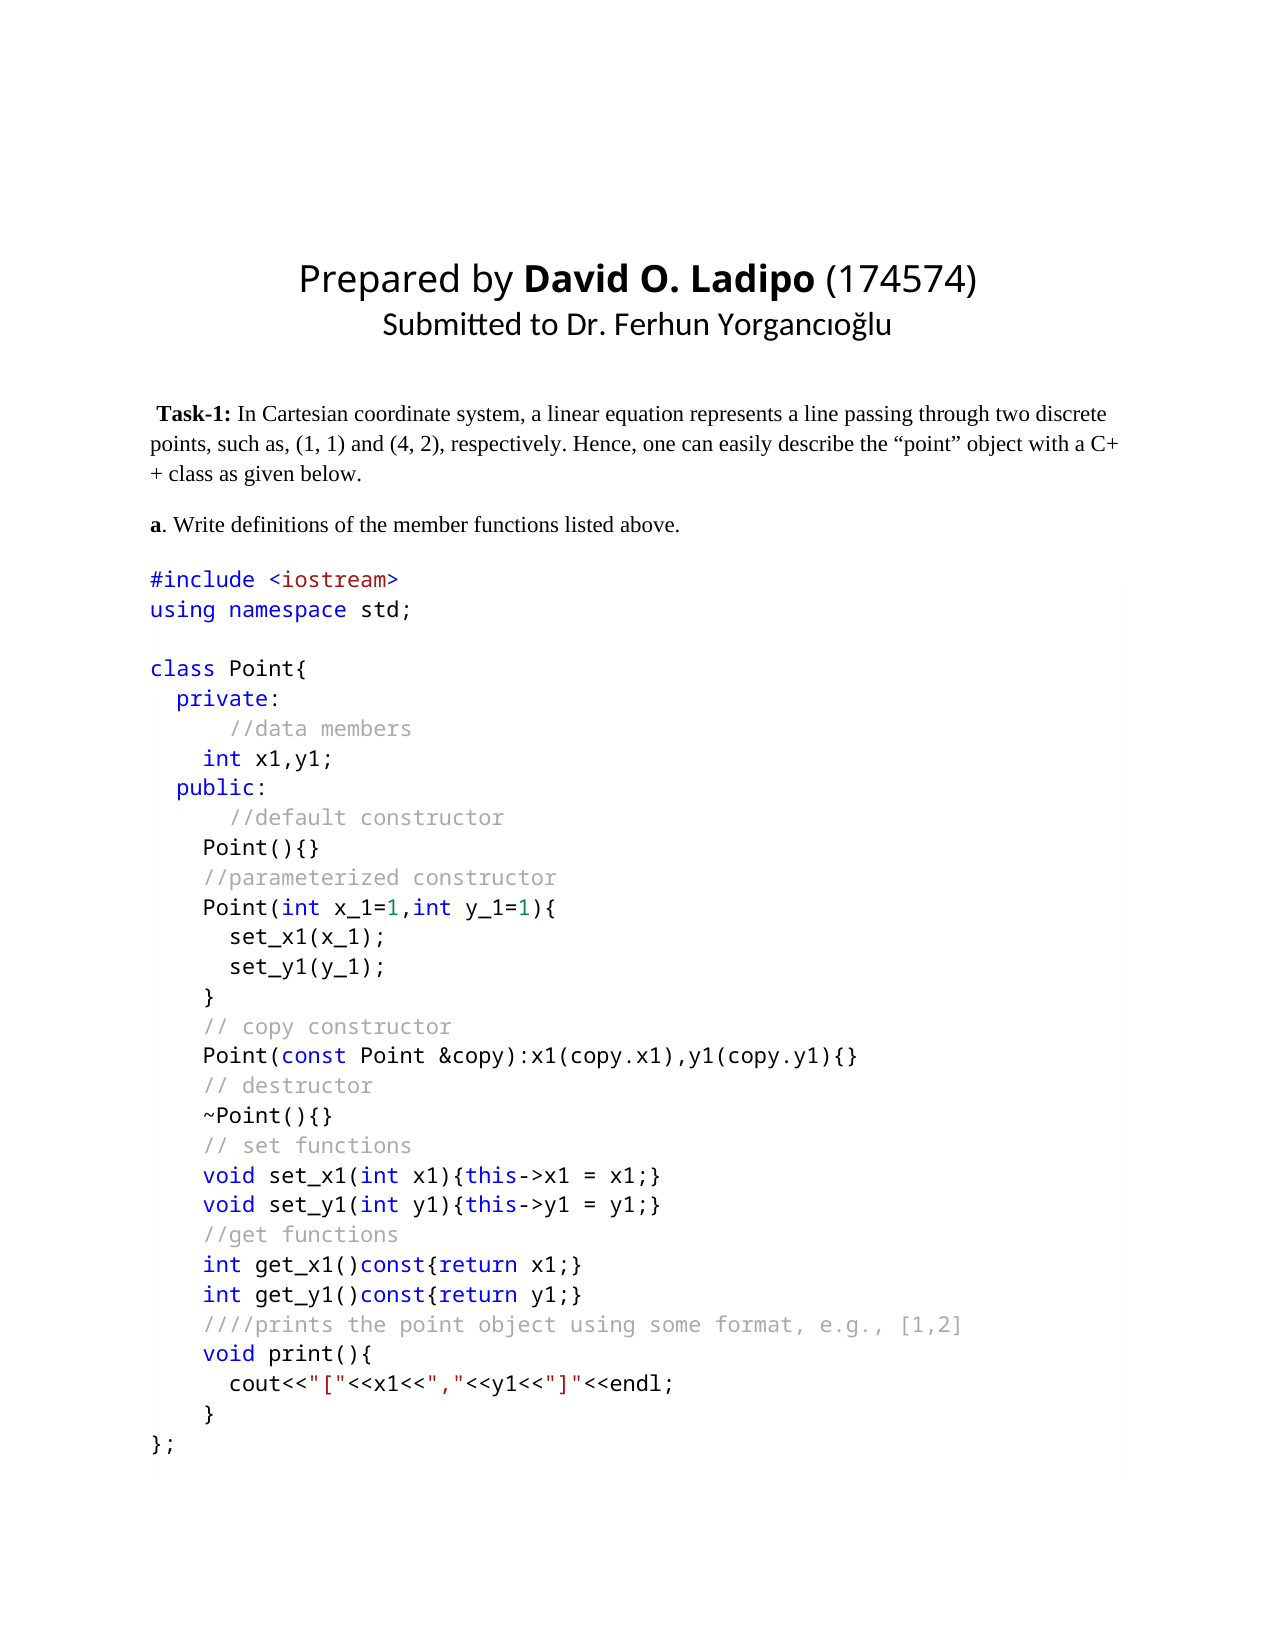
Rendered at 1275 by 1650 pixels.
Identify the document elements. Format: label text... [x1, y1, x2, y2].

text ////prints the point object using some format, e.g., [1,2] [150, 1308, 1125, 1338]
text Task-1: In Cartesian coordinate system, a linear equation represents a line passing through two discrete points, such as, (1, 1) and (4, 2), respectively. Hence, one can easily describe the “point” object with a C++ class as given below. [150, 399, 1125, 486]
text int get_y1()const{return y1;} [150, 1279, 1125, 1308]
text Prepared by David O. Ladipo (174574) [150, 252, 1125, 303]
text Point(){} [150, 832, 1125, 862]
text void print(){ [150, 1338, 1125, 1368]
text //default constructor [150, 802, 1125, 832]
text cout<<"["<<x1<<","<<y1<<"]"<<endl; [150, 1368, 1125, 1398]
text a. Write definitions of the member functions listed above. [150, 511, 1125, 537]
text //parameterized constructor [150, 862, 1125, 891]
text using namespace std; [150, 593, 1125, 623]
text void set_x1(int x1){this->x1 = x1;} [150, 1159, 1125, 1189]
text int get_x1()const{return x1;} [150, 1249, 1125, 1279]
text }; [150, 1428, 1125, 1457]
text class Point{ [150, 653, 1125, 683]
text //data members [150, 713, 1125, 742]
text public: [150, 772, 1125, 802]
text ~Point(){} [150, 1100, 1125, 1130]
text private: [150, 683, 1125, 713]
text } [150, 1398, 1125, 1428]
text void set_y1(int y1){this->y1 = y1;} [150, 1189, 1125, 1219]
text set_x1(x_1); [150, 921, 1125, 951]
text // set functions [150, 1130, 1125, 1159]
text // destructor [150, 1070, 1125, 1100]
text // copy constructor [150, 1011, 1125, 1040]
text Point(const Point &copy):x1(copy.x1),y1(copy.y1){} [150, 1040, 1125, 1070]
text //get functions [150, 1219, 1125, 1249]
text int x1,y1; [150, 742, 1125, 772]
text Submitted to Dr. Ferhun Yorgancıoğlu [150, 303, 1125, 344]
text Point(int x_1=1,int y_1=1){ [150, 891, 1125, 921]
text } [150, 981, 1125, 1011]
text #include <iostream> [150, 564, 1125, 593]
text set_y1(y_1); [150, 951, 1125, 981]
